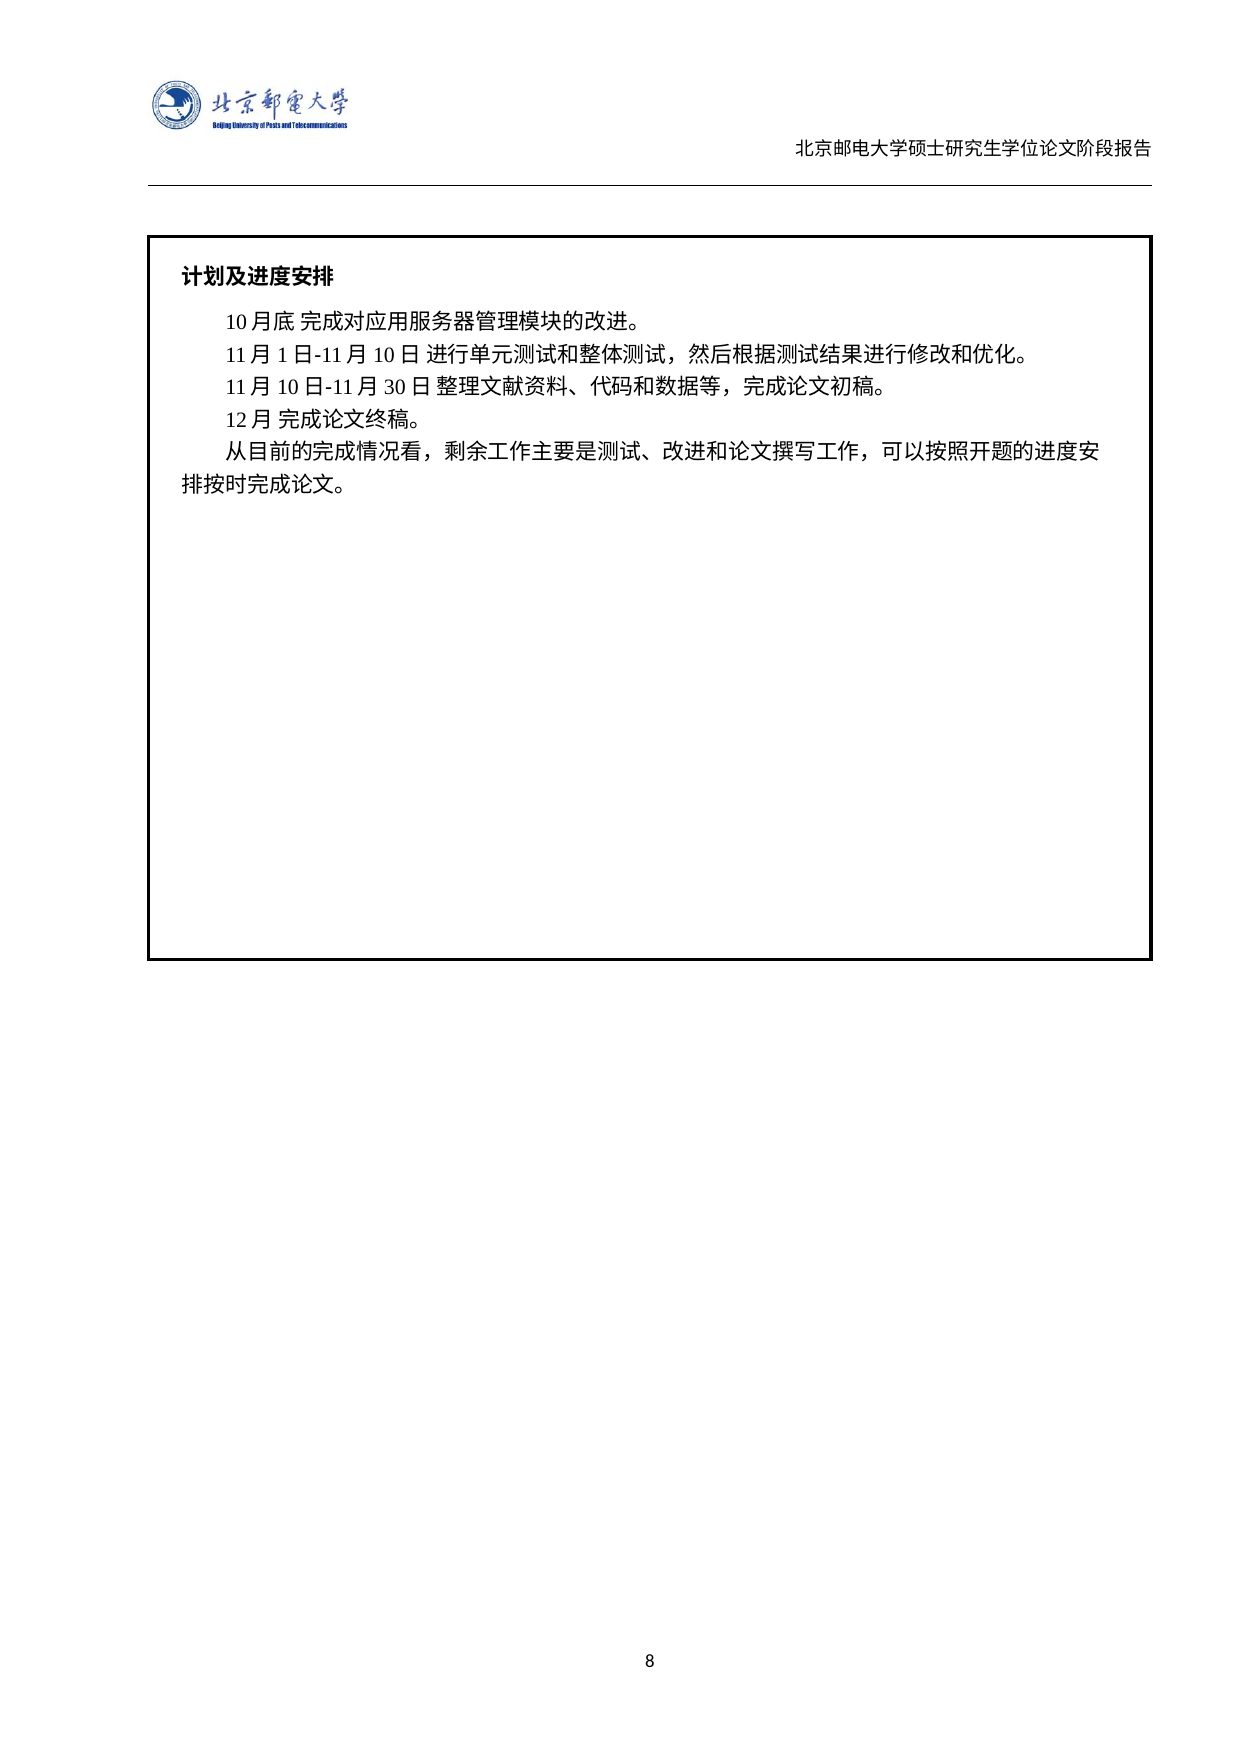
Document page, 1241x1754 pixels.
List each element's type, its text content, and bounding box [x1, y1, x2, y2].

table_header 计划及进度安排 10月底 完成对应用服务器管理模块的改进。 11月1日-11月10日 进行单元测试和整体测试，然后根据测试结果进行修改和优化。 11月10日-11月30日 整理文献资料、代码和数据等，完成论文初稿。 12月 完成论文终稿。 从目前的完成情况看，剩余工作主要是测试、改进和论文撰写工作，可以按照开题的进度安排按时完成论文。 [150, 238, 1149, 958]
picture [147, 58, 355, 148]
